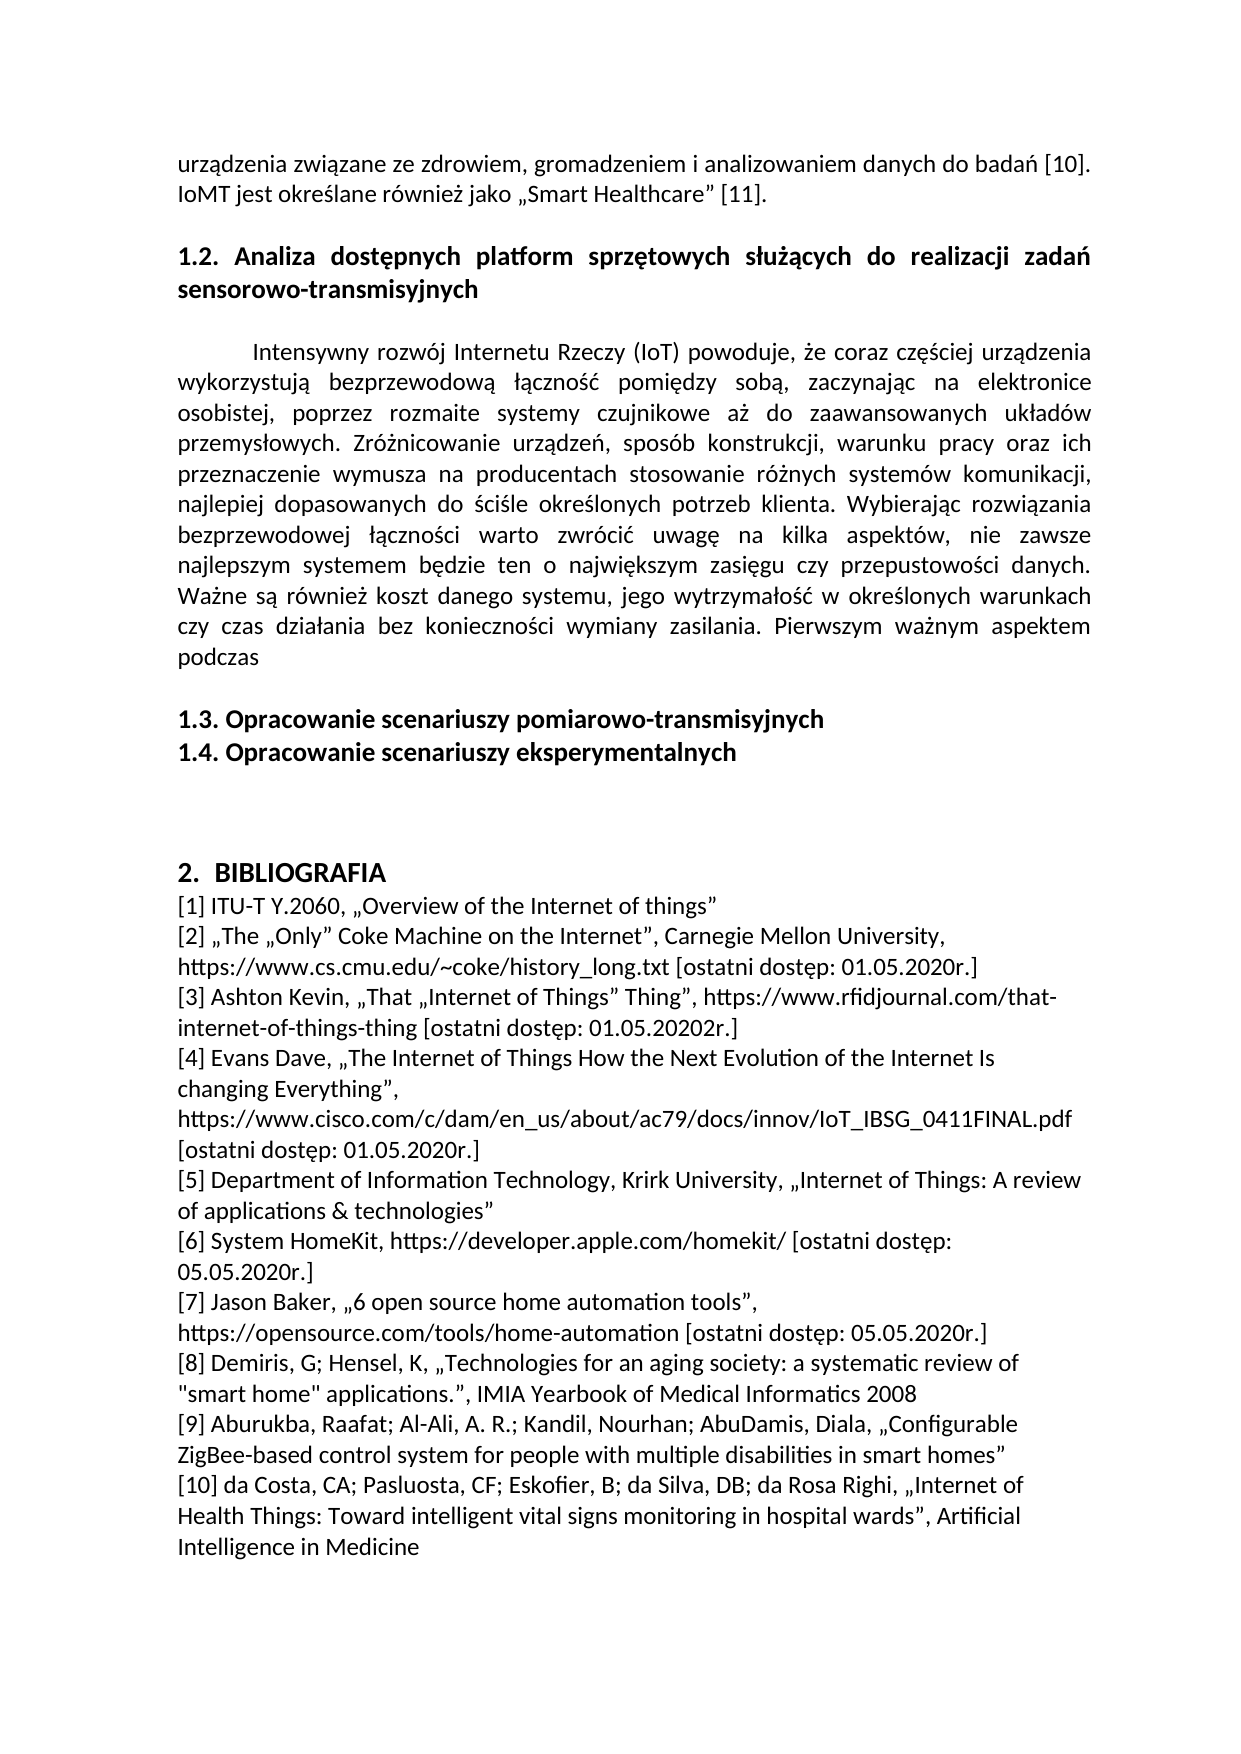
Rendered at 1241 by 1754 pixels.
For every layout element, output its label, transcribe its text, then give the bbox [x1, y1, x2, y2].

subtitle 1.2. Analiza dostępnych platform sprzętowych służących do realizacji zadań sensorowo-transmisyjnych [177, 239, 1092, 305]
text [2] „The „Only” Coke Machine on the Internet”, Carnegie Mellon University, https://www.cs.cmu.edu/~coke/history_long.txt [ostatni dostęp: 01.05.2020r.] [177, 920, 1092, 981]
text [7] Jason Baker, „6 open source home automation tools”, https://opensource.com/tools/home-automation [ostatni dostęp: 05.05.2020r.] [177, 1287, 1092, 1348]
subtitle BIBLIOGRAFIA [177, 854, 1092, 890]
text [10] da Costa, CA; Pasluosta, CF; Eskofier, B; da Silva, DB; da Rosa Righi, „Internet of Health Things: Toward intelligent vital signs monitoring in hospital wards”, Artificial Intelligence in Medicine [177, 1470, 1092, 1561]
subtitle 1.4. Opracowanie scenariuszy eksperymentalnych [177, 735, 1092, 768]
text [177, 148, 1092, 209]
text [9] Aburukba, Raafat; Al-Ali, A. R.; Kandil, Nourhan; AbuDamis, Diala, „Configurable ZigBee-based control system for people with multiple disabilities in smart homes” [177, 1409, 1092, 1470]
text [8] Demiris, G; Hensel, K, „Technologies for an aging society: a systematic review of "smart home" applications.”, IMIA Yearbook of Medical Informatics 2008 [177, 1348, 1092, 1409]
text Intensywny rozwój Internetu Rzeczy (IoT) powoduje, że coraz częściej urządzenia wykorzystują bezprzewodową łączność pomiędzy sobą, zaczynając na elektronice osobistej, poprzez rozmaite systemy czujnikowe aż do zaawansowanych układów przemysłowych. Zróżnicowanie urządzeń, sposób konstrukcji, warunku pracy oraz ich przeznaczenie wymusza na producentach stosowanie różnych systemów komunikacji, najlepiej dopasowanych do ściśle określonych potrzeb klienta. Wybierając rozwiązania bezprzewodowej łączności warto zwrócić uwagę na kilka aspektów, nie zawsze najlepszym systemem będzie ten o największym zasięgu czy przepustowości danych. Ważne są również koszt danego systemu, jego wytrzymałość w określonych warunkach czy czas działania bez konieczności wymiany zasilania. Pierwszym ważnym aspektem podczas [177, 336, 1092, 672]
subtitle 1.3. Opracowanie scenariuszy pomiarowo-transmisyjnych [177, 702, 1092, 735]
text [3] Ashton Kevin, „That „Internet of Things” Thing”, https://www.rfidjournal.com/that-internet-of-things-thing [ostatni dostęp: 01.05.20202r.] [177, 981, 1092, 1042]
text [5] Department of Information Technology, Krirk University, „Internet of Things: A review of applications & technologies” [177, 1164, 1092, 1226]
text [1] ITU-T Y.2060, „Overview of the Internet of things” [177, 890, 1092, 920]
text [4] Evans Dave, „The Internet of Things How the Next Evolution of the Internet Is changing Everything”, https://www.cisco.com/c/dam/en_us/about/ac79/docs/innov/IoT_IBSG_0411FINAL.pdf [ostatni dostęp: 01.05.2020r.] [177, 1042, 1092, 1164]
text [6] System HomeKit, https://developer.apple.com/homekit/ [ostatni dostęp: 05.05.2020r.] [177, 1226, 1092, 1287]
